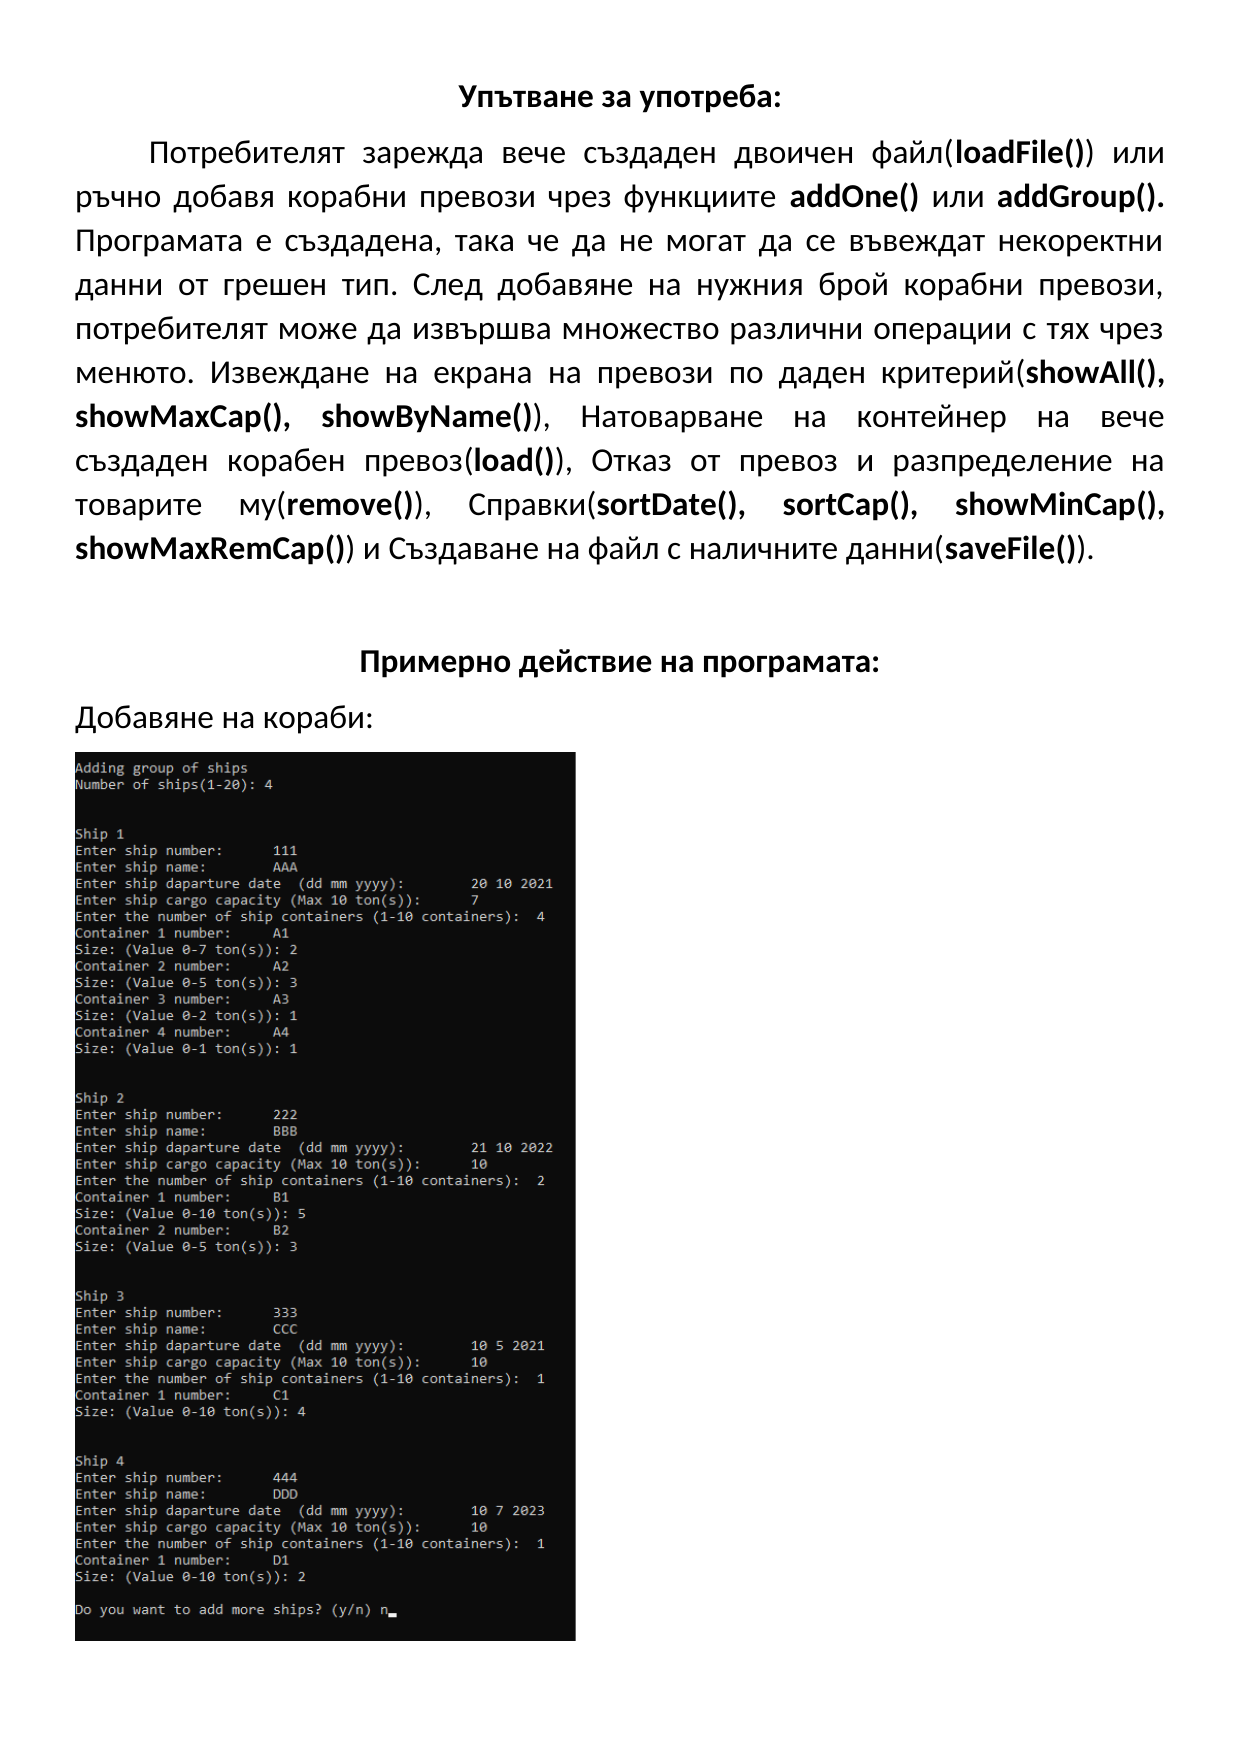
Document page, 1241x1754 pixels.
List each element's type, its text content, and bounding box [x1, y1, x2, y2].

text Примерно действие на програмата: [75, 640, 1165, 681]
text Потребителят зарежда вече създаден двоичен файл(loadFile()) или ръчно добавя корабни превози чрез функциите addOne() или addGroup(). Програмата е създадена, така че да не могат да се въвеждат некоректни данни от грешен тип. След добавяне на нужния брой корабни превози, потребителят може да извършва множество различни операции с тях чрез менюто. Извеждане на екрана на превози по даден критерий(showAll(), showMaxCap(), showByName()), Натоварване на контейнер на вече създаден корабен превоз(load()), Отказ от превоз и разпределение на товарите му(remove()), Справки(sortDate(), sortCap(), showMinCap(), showMaxRemCap()) и Създаване на файл с наличните данни(saveFile()). [75, 131, 1165, 568]
text Упътване за употреба: [75, 75, 1165, 116]
picture [75, 752, 576, 1641]
text Добавяне на кораби: [75, 696, 1165, 737]
